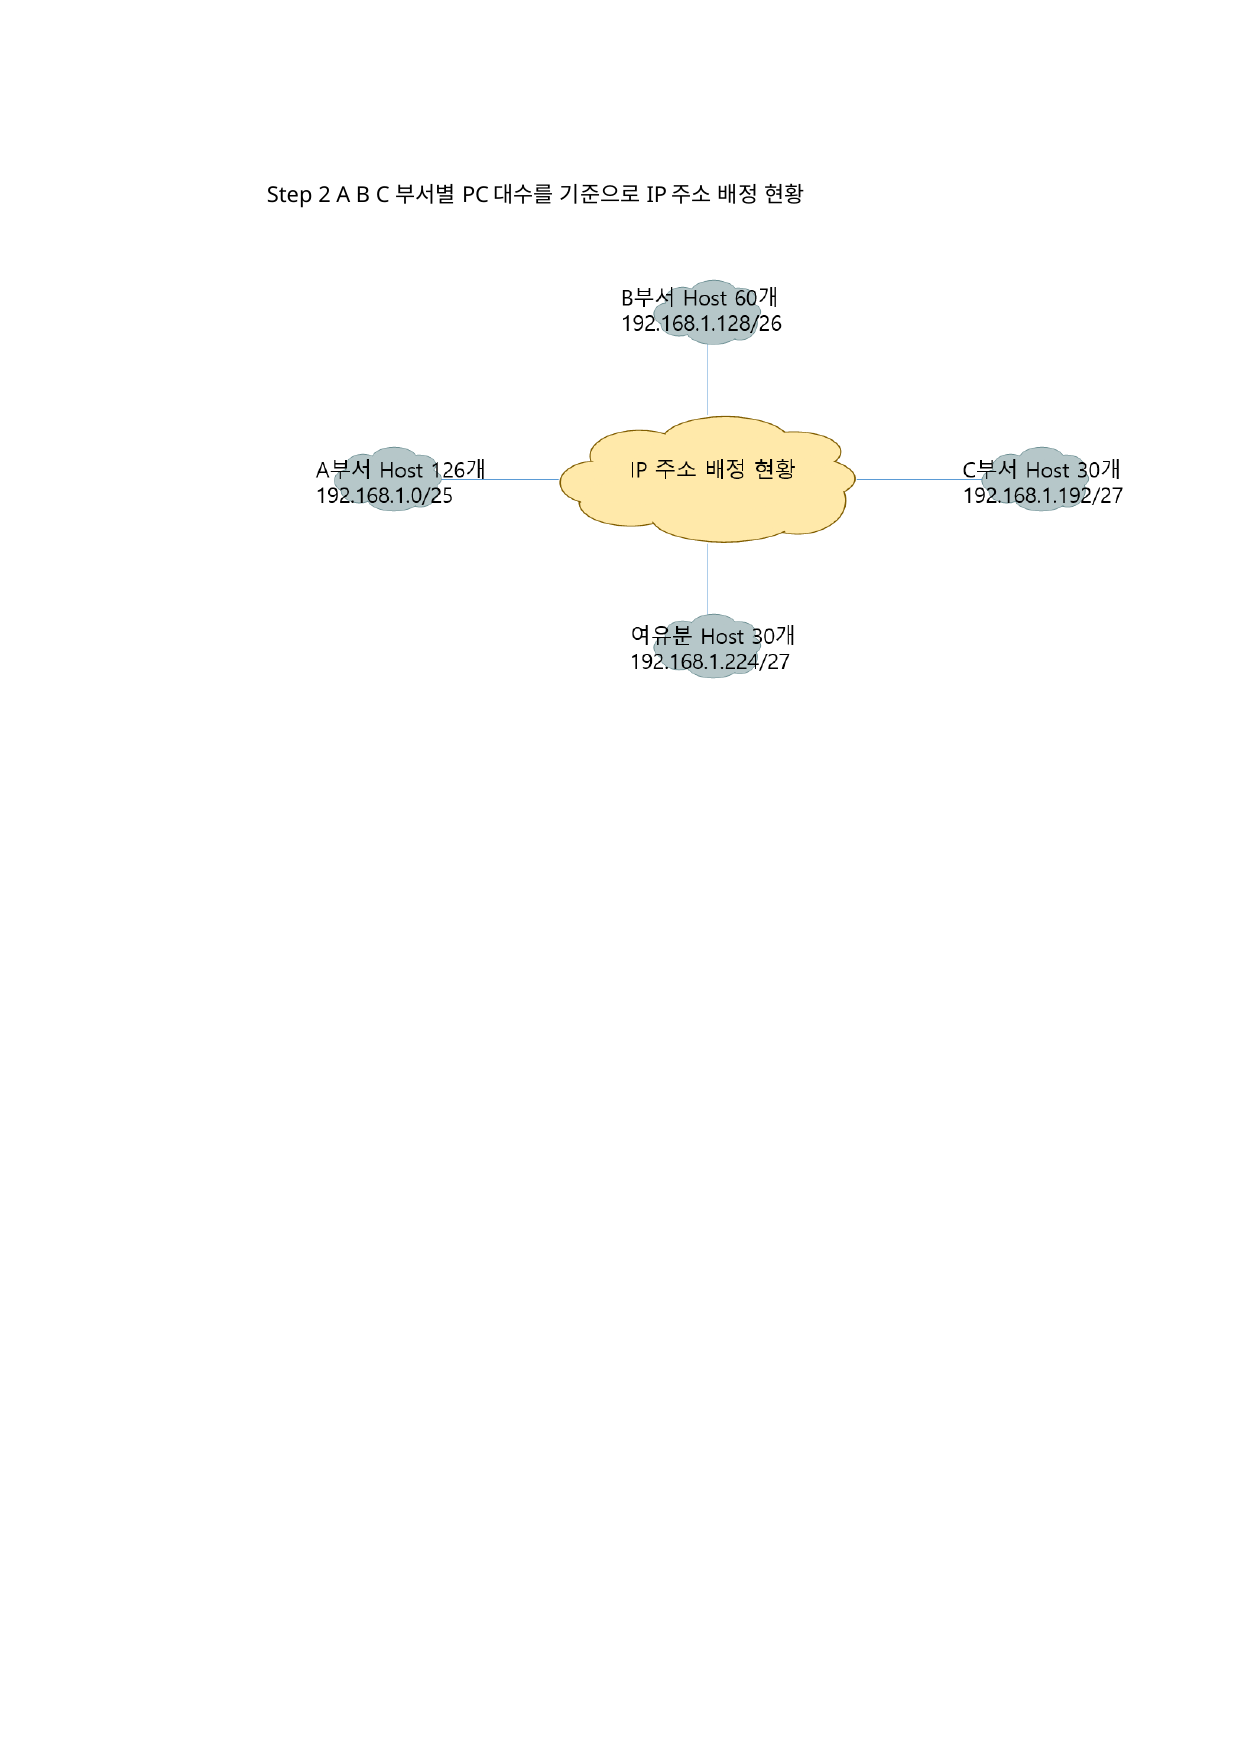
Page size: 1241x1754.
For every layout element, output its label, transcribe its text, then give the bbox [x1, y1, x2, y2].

picture [266, 230, 1207, 739]
list Step 2 A B C 부서별 PC대수를 기준으로 IP주소 배정 현황 [267, 177, 1090, 209]
